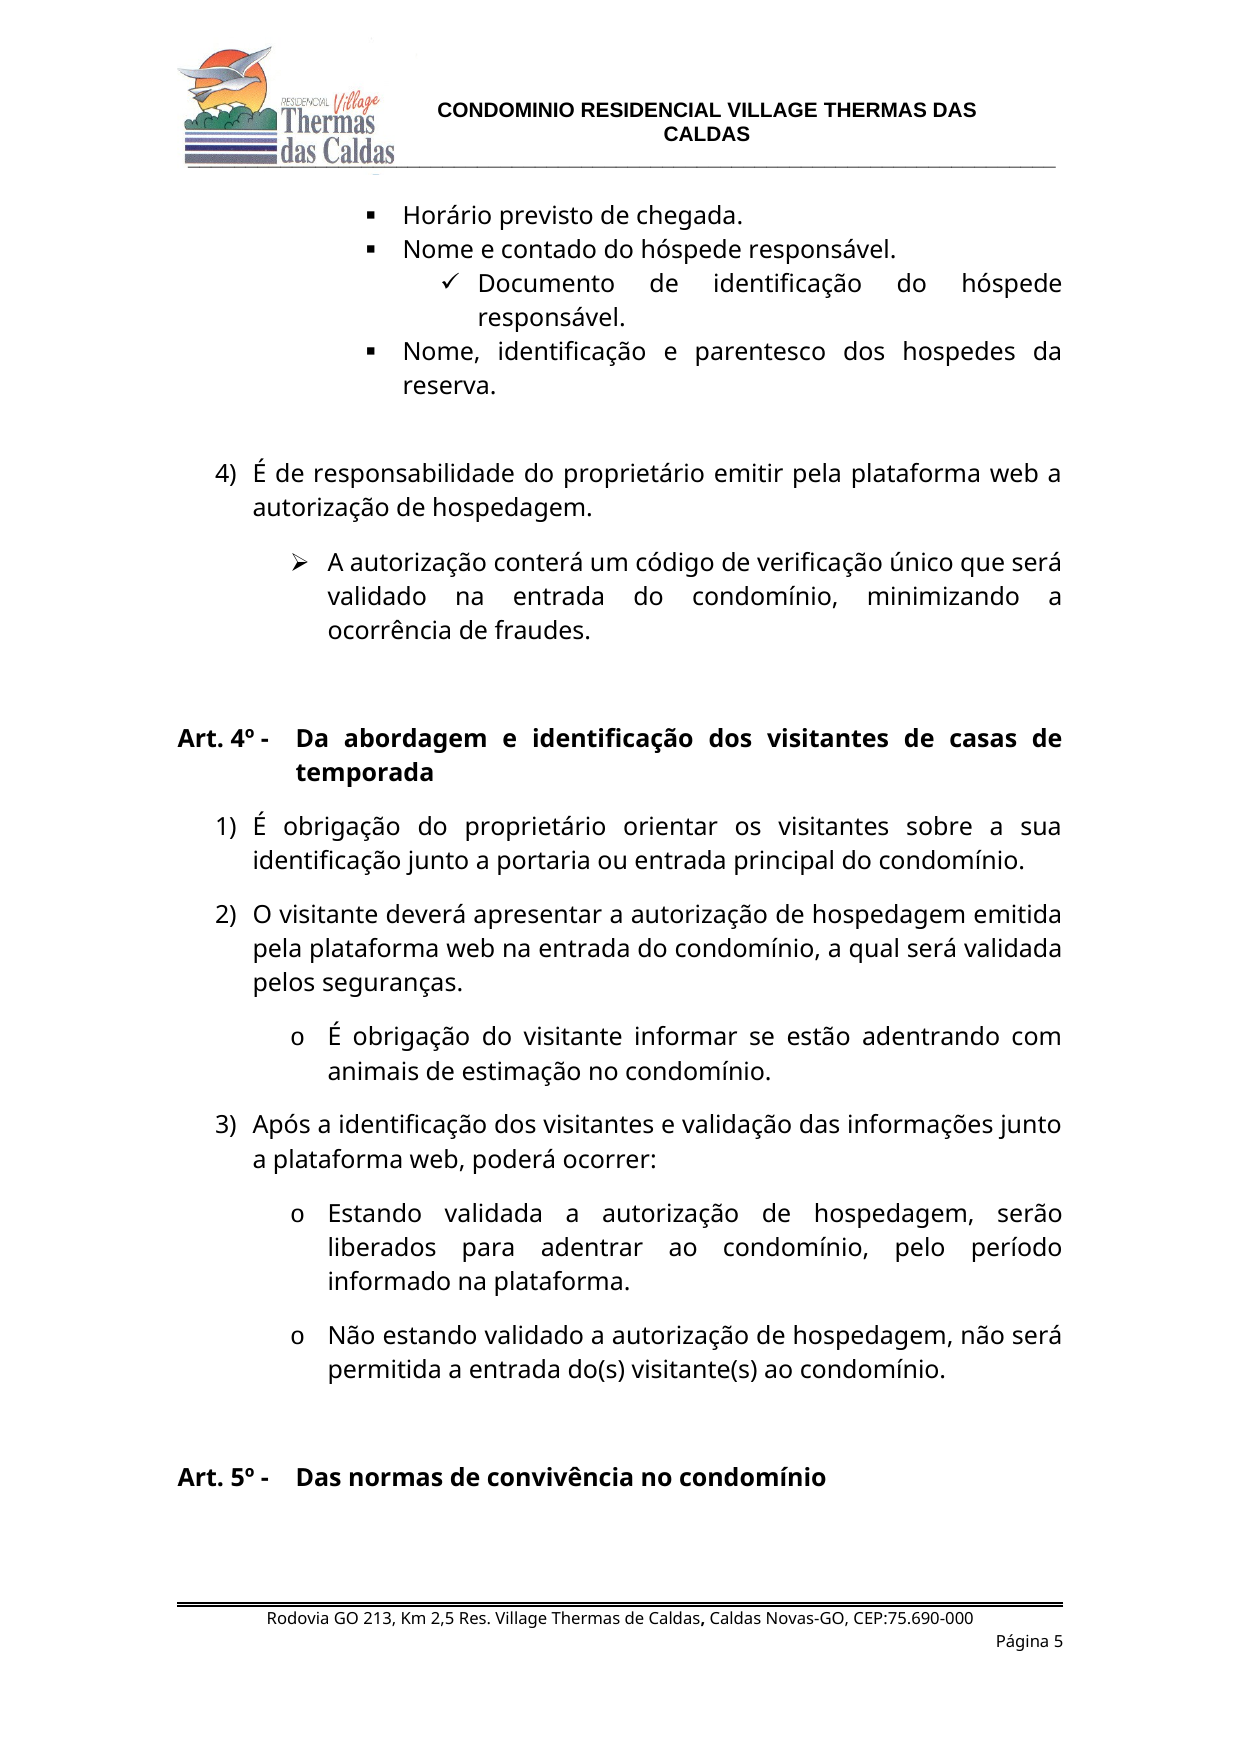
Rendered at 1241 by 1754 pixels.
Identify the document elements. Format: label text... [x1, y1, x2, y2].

list Nome e contado do hóspede responsável. [365, 232, 1063, 266]
picture [177, 37, 418, 175]
list Documento de identificação do hóspede responsável. [440, 266, 1063, 334]
list É de responsabilidade do proprietário emitir pela plataforma web a autorização de hospedagem. [215, 456, 1063, 524]
list É obrigação do proprietário orientar os visitantes sobre a sua identificação junto a portaria ou entrada principal do condomínio. [215, 808, 1063, 877]
list Das normas de convivência no condomínio [177, 1460, 1063, 1494]
list Da abordagem e identificação dos visitantes de casas de temporada [177, 720, 1063, 788]
list Após a identificação dos visitantes e validação das informações junto a plataforma web, poderá ocorrer: [215, 1107, 1063, 1175]
list Não estando validado a autorização de hospedagem, não será permitida a entrada do(s) visitante(s) ao condomínio. [290, 1318, 1063, 1386]
list Horário previsto de chegada. [365, 198, 1063, 232]
list Estando validada a autorização de hospedagem, serão liberados para adentrar ao condomínio, pelo período informado na plataforma. [290, 1195, 1063, 1298]
list É obrigação do visitante informar se estão adentrando com animais de estimação no condomínio. [290, 1019, 1063, 1087]
list O visitante deverá apresentar a autorização de hospedagem emitida pela plataforma web na entrada do condomínio, a qual será validada pelos seguranças. [215, 897, 1063, 999]
list Nome, identificação e parentesco dos hospedes da reserva. [365, 334, 1063, 402]
list A autorização conterá um código de verificação único que será validado na entrada do condomínio, minimizando a ocorrência de fraudes. [290, 544, 1063, 646]
